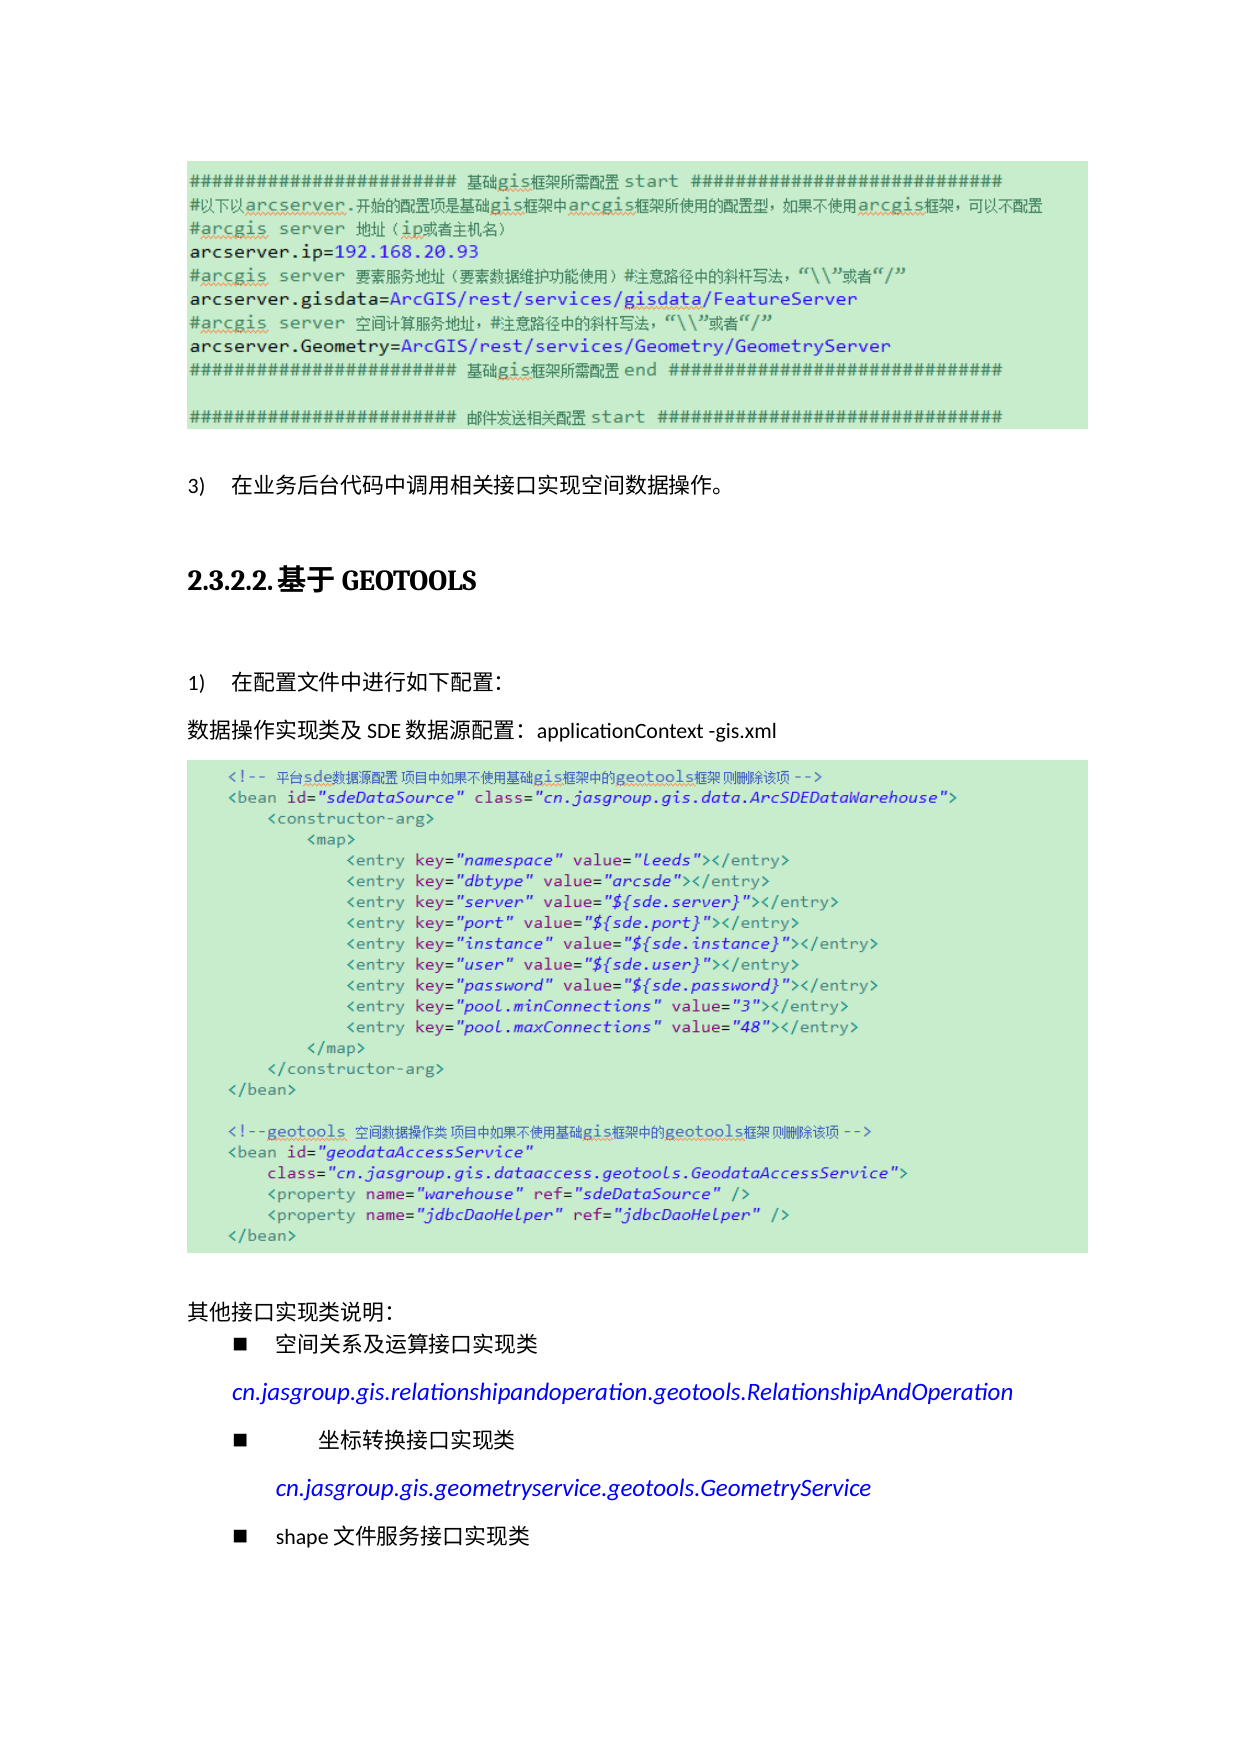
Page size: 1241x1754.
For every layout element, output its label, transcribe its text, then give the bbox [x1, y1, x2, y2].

text cn.jasgroup.gis.relationshipandoperation.geotools.RelationshipAndOperation [232, 1375, 1053, 1407]
list 在业务后台代码中调用相关接口实现空间数据操作。 [187, 468, 1053, 500]
text cn.jasgroup.gis.geometryservice.geotools.GeometryService [276, 1471, 1053, 1503]
picture [187, 760, 1088, 1253]
text 数据操作实现类及SDE数据源配置：applicationContext -gis.xml [187, 712, 1053, 745]
list 在配置文件中进行如下配置： [187, 664, 1053, 697]
text 其他接口实现类说明： [187, 1294, 1053, 1327]
list 空间关系及运算接口实现类 [232, 1327, 1053, 1359]
subtitle 基于GEOTOOLS [187, 545, 1053, 610]
list 坐标转换接口实现类 [232, 1423, 1053, 1455]
picture [187, 161, 1088, 429]
list shape文件服务接口实现类 [232, 1519, 1053, 1551]
